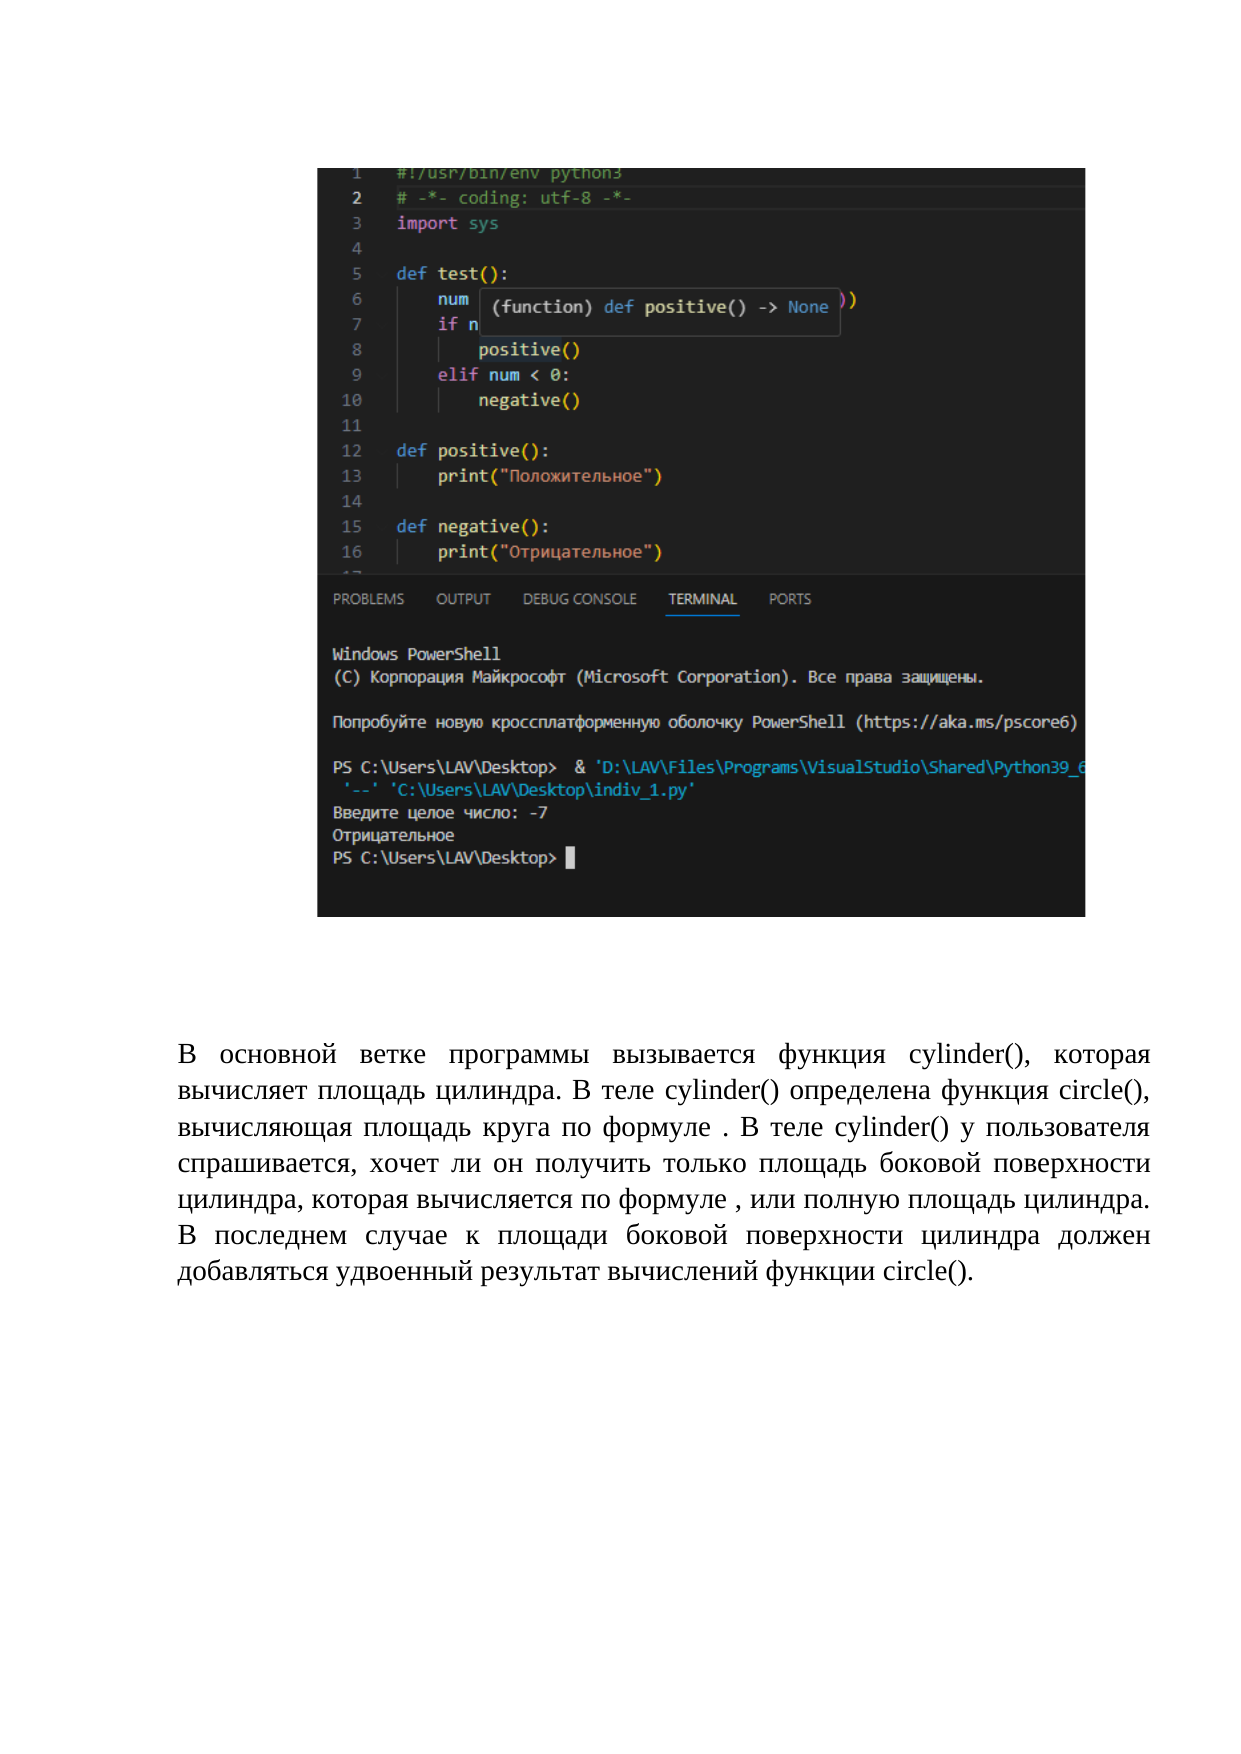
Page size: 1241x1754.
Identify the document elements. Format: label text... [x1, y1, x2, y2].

picture [317, 168, 1086, 917]
text В основной ветке программы вызывается функция cylinder(), которая вычисляет площадь цилиндра. В теле cylinder() определена функция circle(), вычисляющая площадь круга по формуле . В теле cylinder() у пользователя спрашивается, хочет ли он получить только площадь боковой поверхности цилиндра, которая вычисляется по формуле , или полную площадь цилиндра. В последнем случае к площади боковой поверхности цилиндра должен добавляться удвоенный результат вычислений функции circle(). [177, 1036, 1152, 1287]
